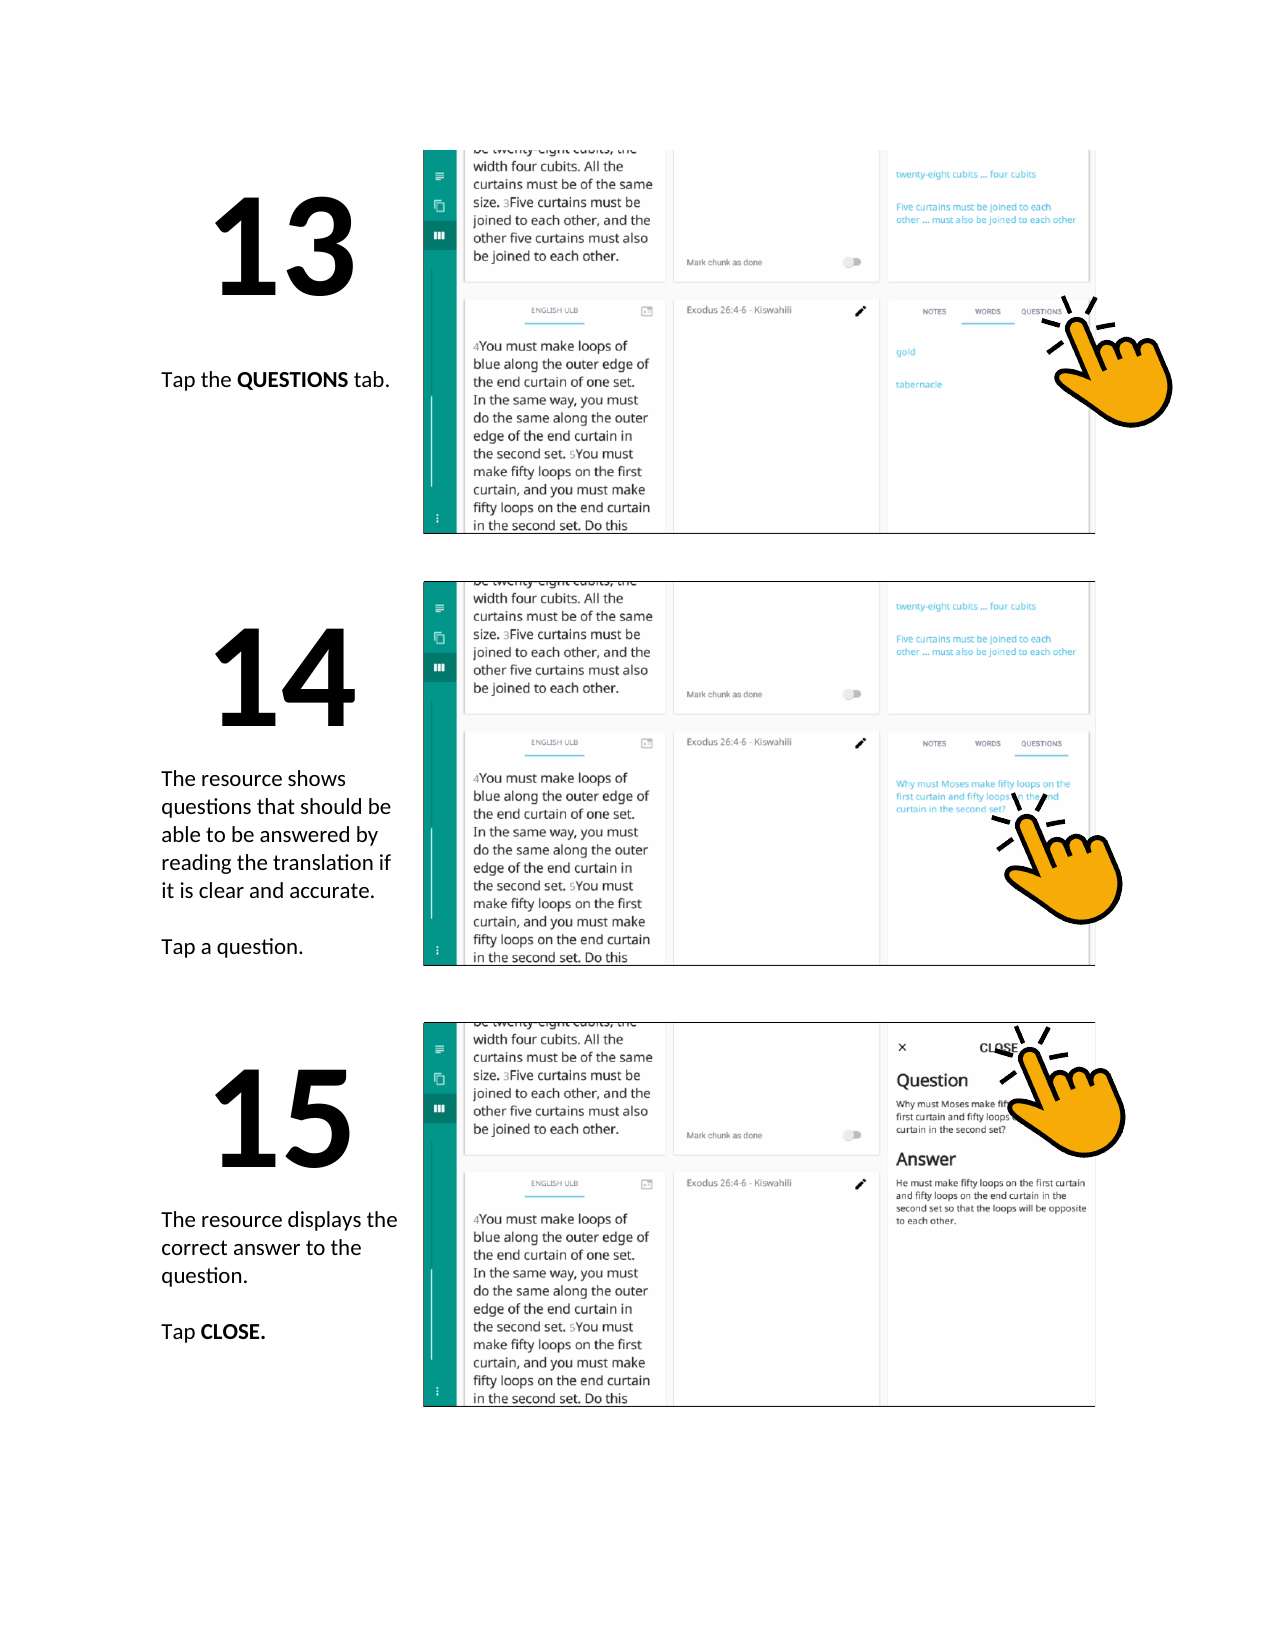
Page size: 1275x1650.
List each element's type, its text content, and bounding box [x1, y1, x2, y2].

picture [423, 150, 1203, 534]
table_cell Tap the QUESTIONS tab. [150, 366, 412, 581]
table_cell The resource shows questions that should be able to be answered by reading the translation if it is clear and accurate. Tap a question. [150, 764, 412, 1022]
table_cell [412, 150, 1124, 581]
table_cell 15 [150, 1022, 412, 1205]
picture [423, 581, 1153, 966]
table_cell The resource displays the correct answer to the question. Tap CLOSE. [150, 1205, 412, 1444]
table_cell [412, 581, 1124, 1022]
table_cell [412, 1022, 1124, 1444]
picture [423, 992, 1156, 1407]
table_cell 13 [150, 150, 412, 366]
table_cell 14 [150, 581, 412, 764]
